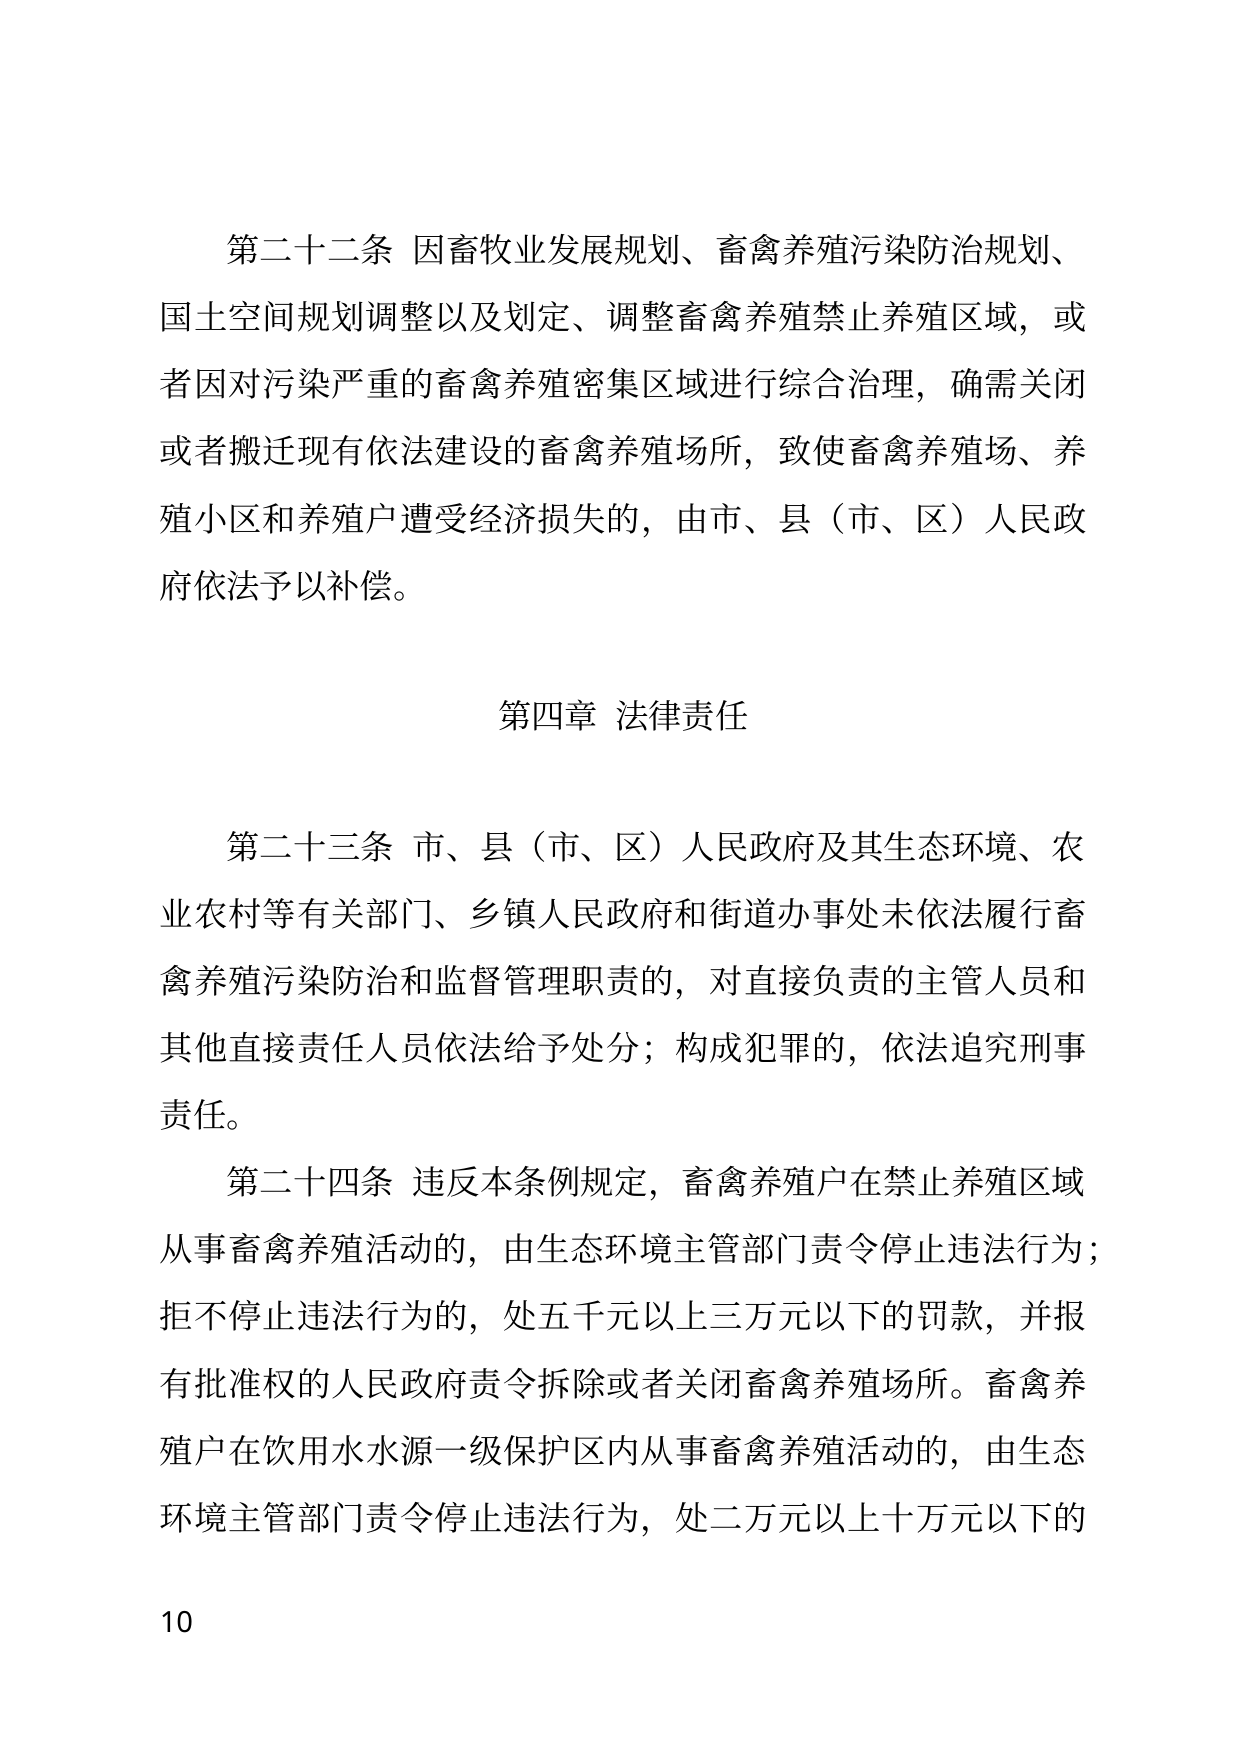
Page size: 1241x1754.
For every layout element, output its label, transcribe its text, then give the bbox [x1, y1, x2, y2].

text 第二十二条 因畜牧业发展规划、畜禽养殖污染防治规划、国土空间规划调整以及划定、调整畜禽养殖禁止养殖区域，或者因对污染严重的畜禽养殖密集区域进行综合治理，确需关闭或者搬迁现有依法建设的畜禽养殖场所，致使畜禽养殖场、养殖小区和养殖户遭受经济损失的，由市、县（市、区）人民政府依法予以补偿。 [159, 224, 1087, 608]
text 第二十三条 市、县（市、区）人民政府及其生态环境、农业农村等有关部门、乡镇人民政府和街道办事处未依法履行畜禽养殖污染防治和监督管理职责的，对直接负责的主管人员和其他直接责任人员依法给予处分；构成犯罪的，依法追究刑事责任。 [159, 821, 1087, 1137]
text 第四章 法律责任 [159, 690, 1087, 738]
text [159, 1156, 1087, 1540]
